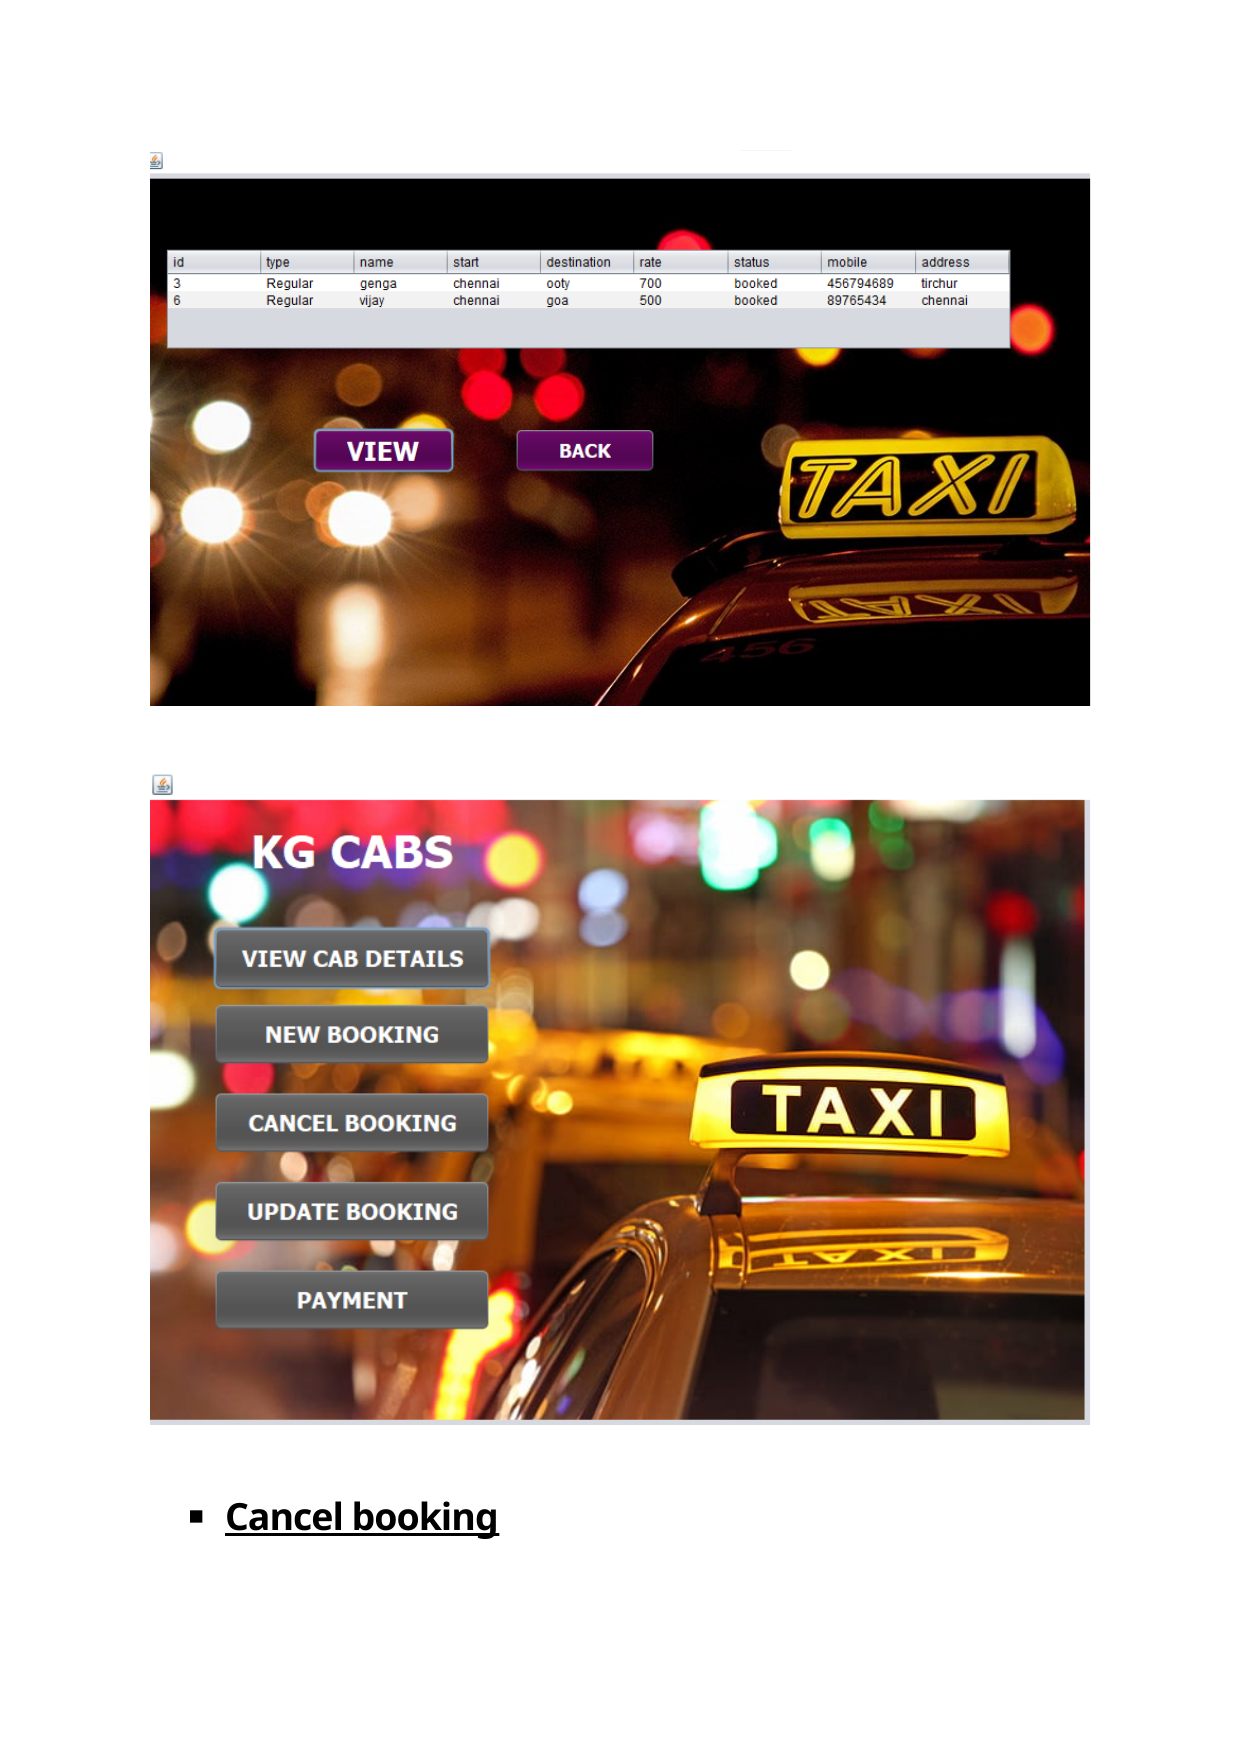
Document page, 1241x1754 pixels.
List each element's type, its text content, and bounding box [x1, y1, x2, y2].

picture [150, 150, 1091, 706]
title Cancel booking [187, 1490, 1090, 1541]
picture [150, 771, 1091, 1425]
